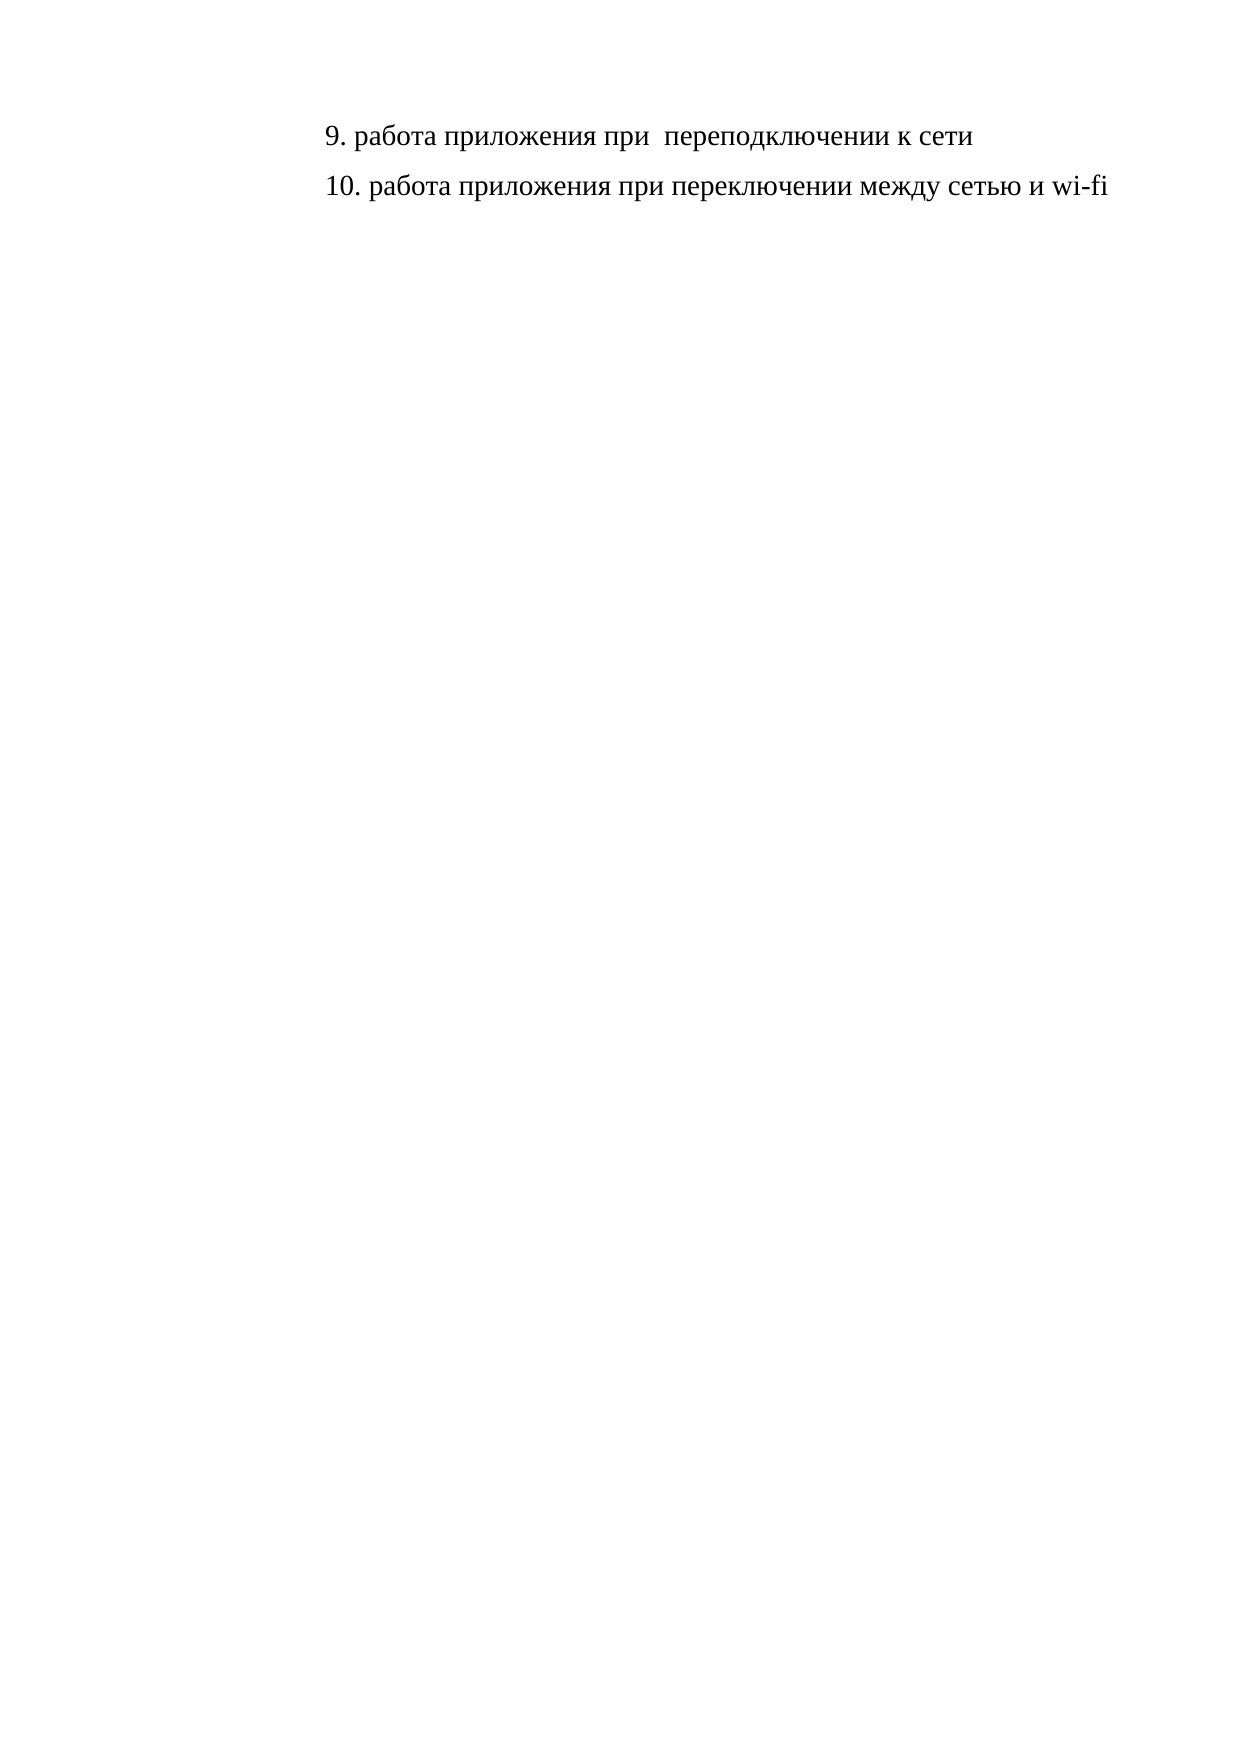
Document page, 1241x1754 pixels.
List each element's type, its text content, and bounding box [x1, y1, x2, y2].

text 9. работа приложения при переподключении к сети [177, 118, 1152, 152]
text 10. работа приложения при переключении между сетью и wi-fi [177, 168, 1152, 202]
